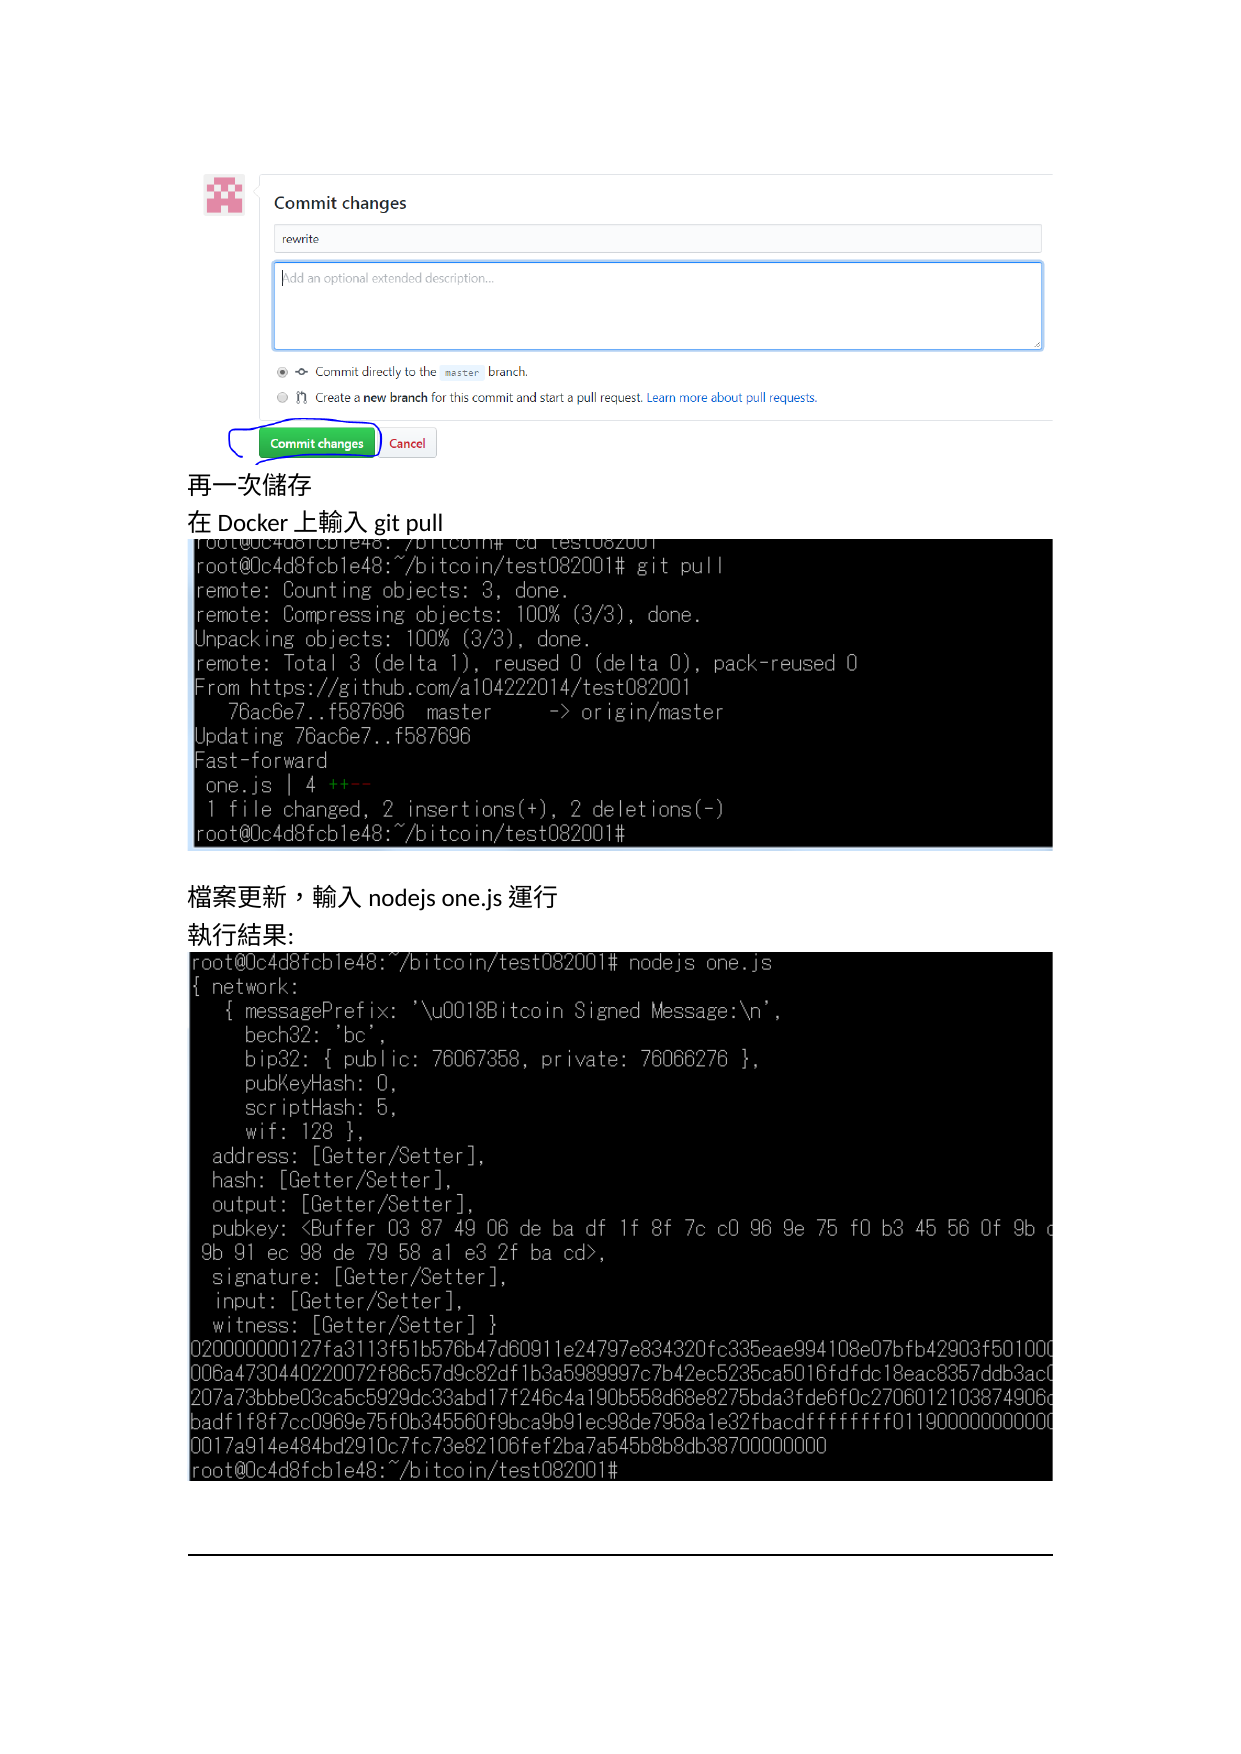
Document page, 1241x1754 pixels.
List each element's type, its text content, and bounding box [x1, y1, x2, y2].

text 再一次儲存 [187, 465, 1053, 502]
text 在Docker上輸入 git pull [187, 502, 1053, 539]
text 檔案更新，輸入 nodejs one.js 運行 [187, 877, 1053, 914]
text 執行結果: [187, 914, 1053, 952]
picture [187, 539, 1053, 851]
picture [187, 952, 1053, 1481]
picture [187, 164, 1053, 465]
